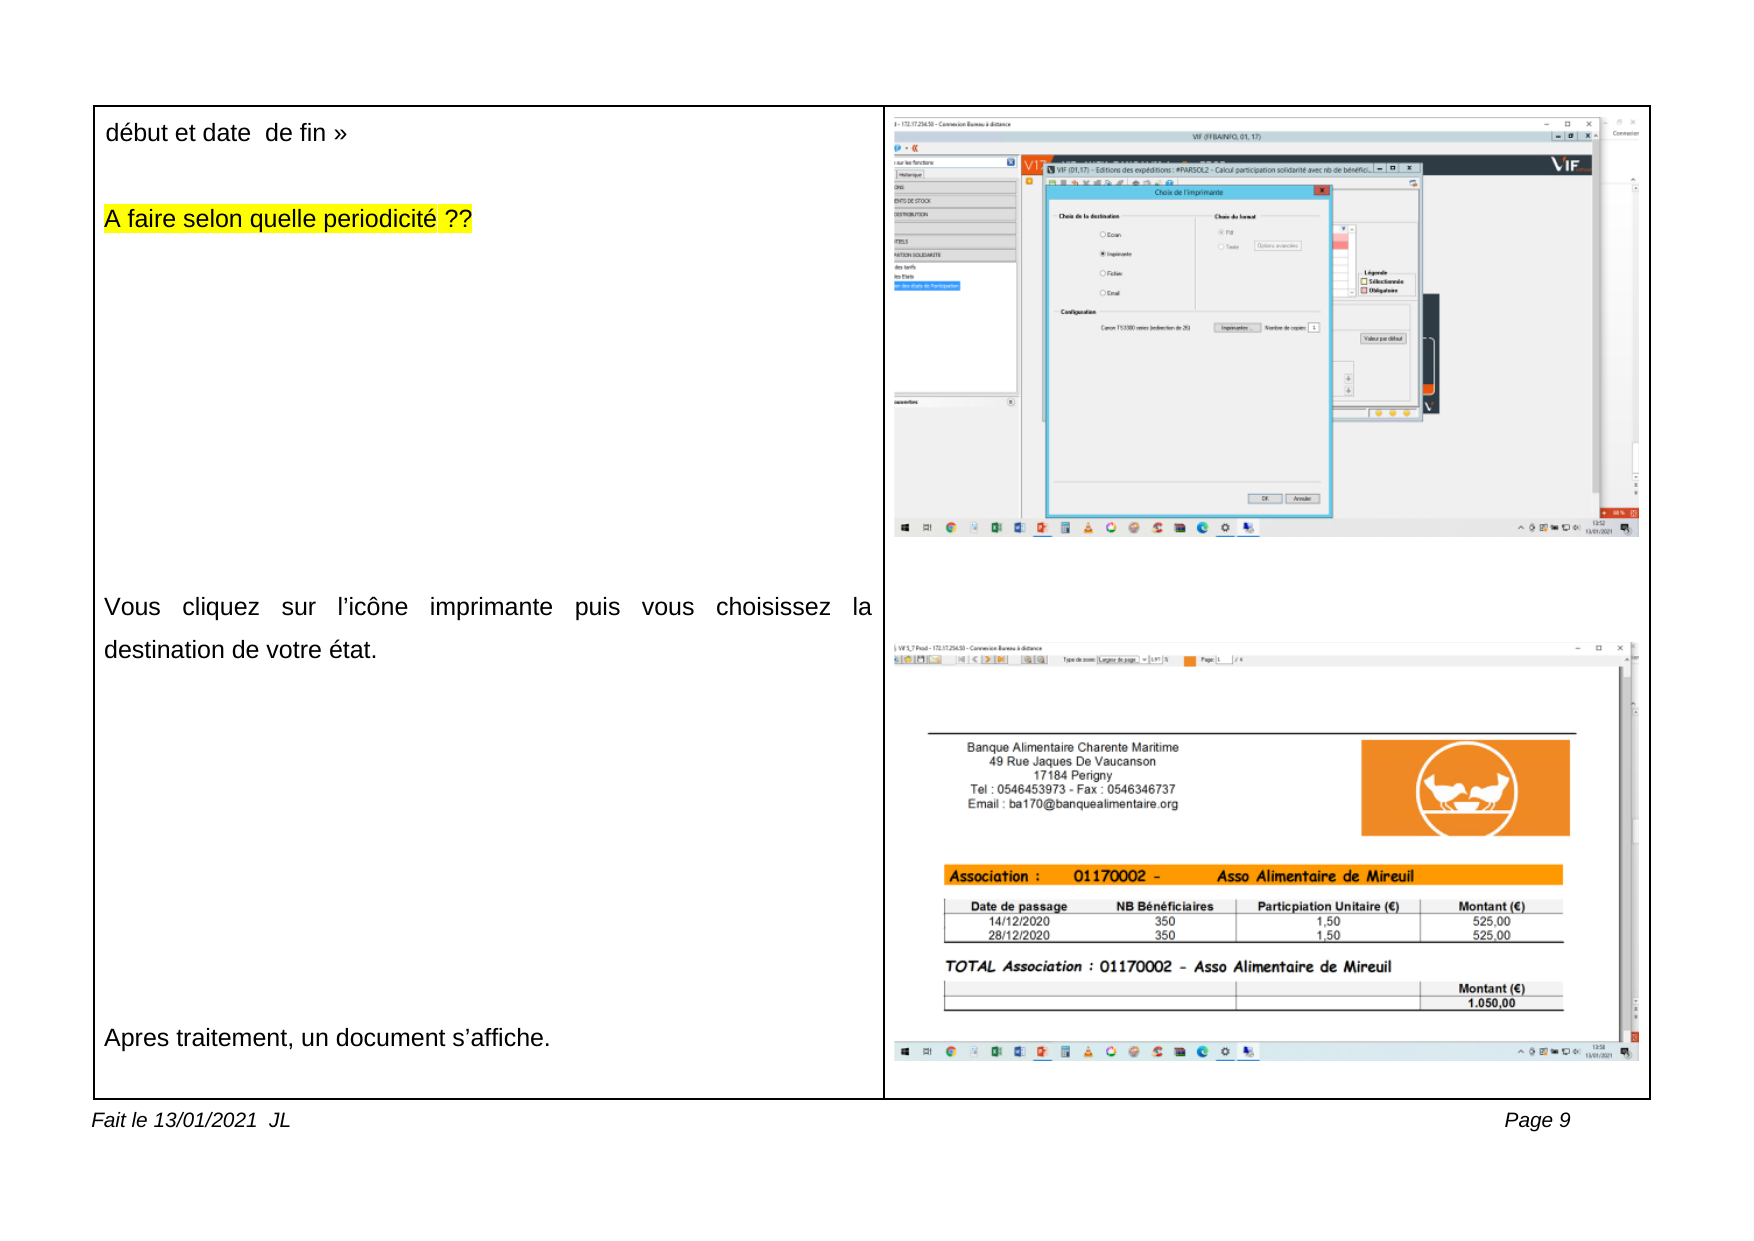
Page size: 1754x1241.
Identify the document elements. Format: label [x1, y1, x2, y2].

picture [894, 117, 1639, 537]
picture [894, 642, 1639, 1061]
table_cell [95, 107, 883, 1098]
table_cell [885, 107, 1649, 1098]
